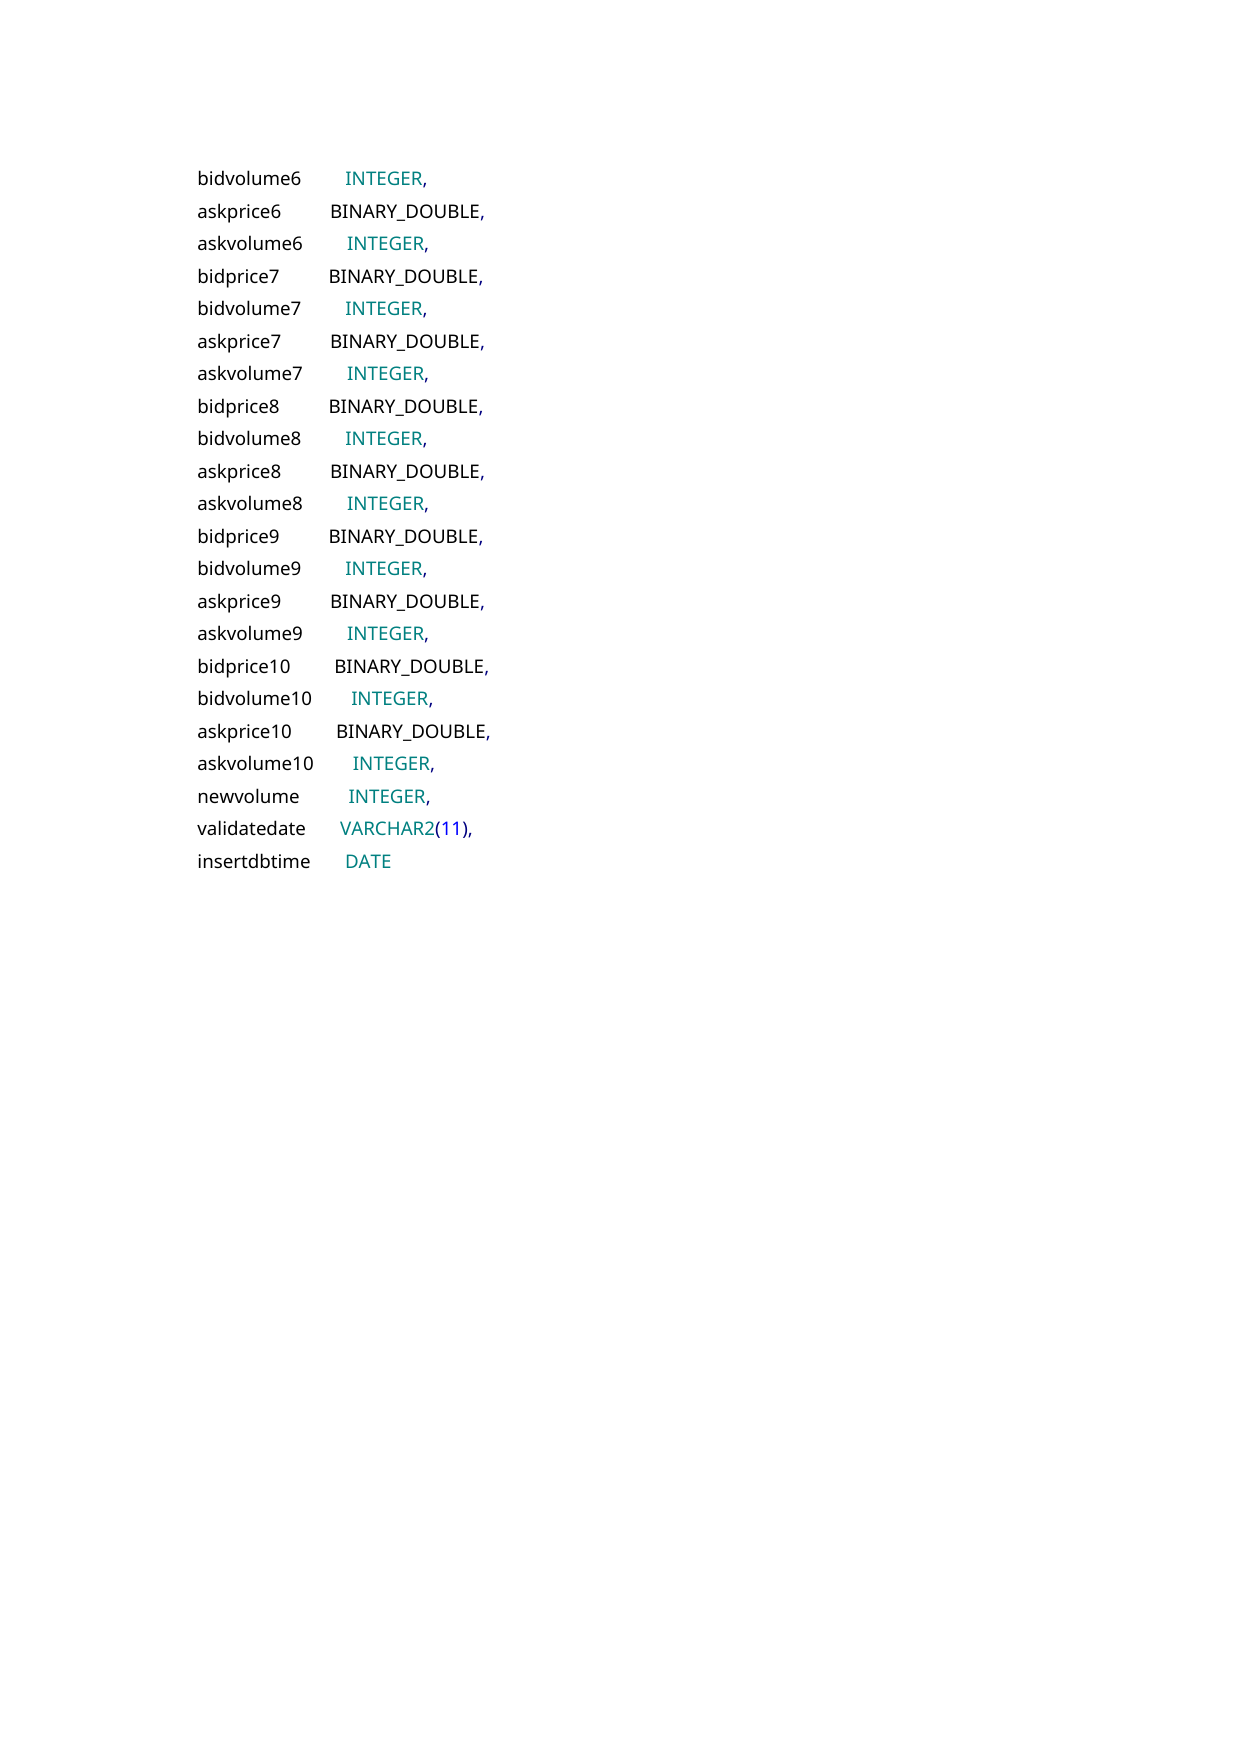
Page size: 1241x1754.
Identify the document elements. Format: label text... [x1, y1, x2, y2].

text askprice9 BINARY_DOUBLE, [187, 584, 1053, 617]
text bidprice7 BINARY_DOUBLE, [187, 259, 1053, 292]
text bidvolume6 INTEGER, [187, 162, 1053, 194]
text bidvolume10 INTEGER, [187, 682, 1053, 714]
text askprice8 BINARY_DOUBLE, [187, 454, 1053, 487]
text askvolume8 INTEGER, [187, 487, 1053, 519]
text askvolume7 INTEGER, [187, 357, 1053, 389]
text bidvolume8 INTEGER, [187, 422, 1053, 454]
text bidprice10 BINARY_DOUBLE, [187, 649, 1053, 682]
text askprice6 BINARY_DOUBLE, [187, 194, 1053, 227]
text askprice10 BINARY_DOUBLE, [187, 714, 1053, 747]
text askvolume9 INTEGER, [187, 617, 1053, 649]
text bidvolume9 INTEGER, [187, 552, 1053, 584]
text askvolume10 INTEGER, [187, 747, 1053, 779]
text bidprice9 BINARY_DOUBLE, [187, 519, 1053, 552]
text askprice7 BINARY_DOUBLE, [187, 324, 1053, 357]
text newvolume INTEGER, [187, 779, 1053, 812]
text askvolume6 INTEGER, [187, 227, 1053, 259]
text validatedate VARCHAR2(11), [187, 812, 1053, 844]
text bidvolume7 INTEGER, [187, 292, 1053, 324]
text insertdbtime DATE [187, 844, 1053, 877]
text bidprice8 BINARY_DOUBLE, [187, 389, 1053, 422]
